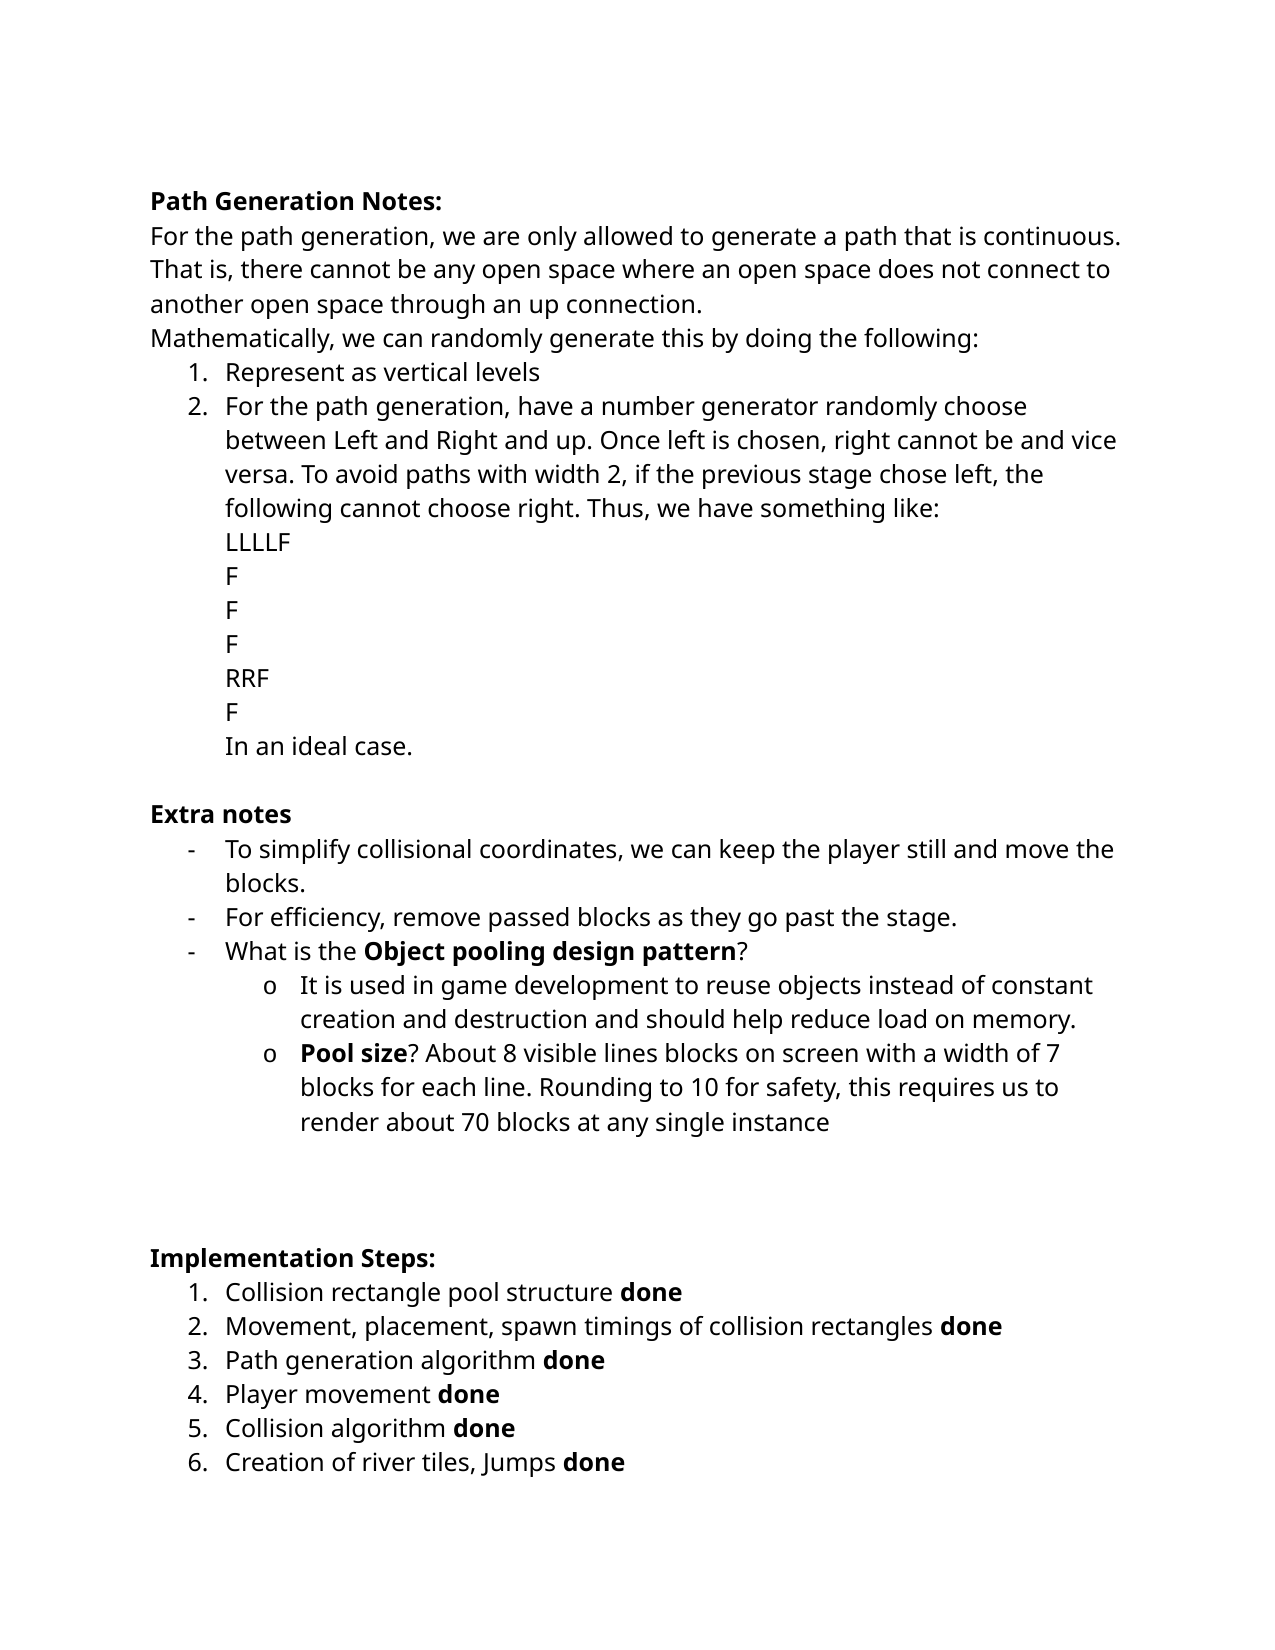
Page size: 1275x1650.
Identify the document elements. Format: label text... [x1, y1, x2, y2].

list Creation of river tiles, Jumps done [187, 1445, 1125, 1479]
text Extra notes [150, 797, 1125, 831]
list To simplify collisional coordinates, we can keep the player still and move the blocks. [187, 831, 1125, 899]
list For efficiency, remove passed blocks as they go past the stage. [187, 899, 1125, 933]
list Collision algorithm done [187, 1411, 1125, 1445]
list Collision rectangle pool structure done [187, 1274, 1125, 1308]
list Path generation algorithm done [187, 1343, 1125, 1377]
list Pool size? About 8 visible lines blocks on screen with a width of 7 blocks for each line. Rounding to 10 for safety, this requires us to render about 70 blocks at any single instance [262, 1036, 1125, 1138]
list Movement, placement, spawn timings of collision rectangles done [187, 1308, 1125, 1343]
list For the path generation, have a number generator randomly choose between Left and Right and up. Once left is chosen, right cannot be and vice versa. To avoid paths with width 2, if the previous stage chose left, the following cannot choose right. Thus, we have something like: LLLLF F F F RRF F In an ideal case. [187, 388, 1125, 763]
list What is the Object pooling design pattern? [187, 933, 1125, 967]
text For the path generation, we are only allowed to generate a path that is continuous. That is, there cannot be any open space where an open space does not connect to another open space through an up connection. [150, 218, 1125, 320]
list It is used in game development to reuse objects instead of constant creation and destruction and should help reduce load on memory. [262, 967, 1125, 1036]
list Represent as vertical levels [187, 354, 1125, 388]
text Implementation Steps: [150, 1240, 1125, 1274]
list Player movement done [187, 1377, 1125, 1411]
text Mathematically, we can randomly generate this by doing the following: [150, 320, 1125, 354]
text Path Generation Notes: [150, 184, 1125, 218]
